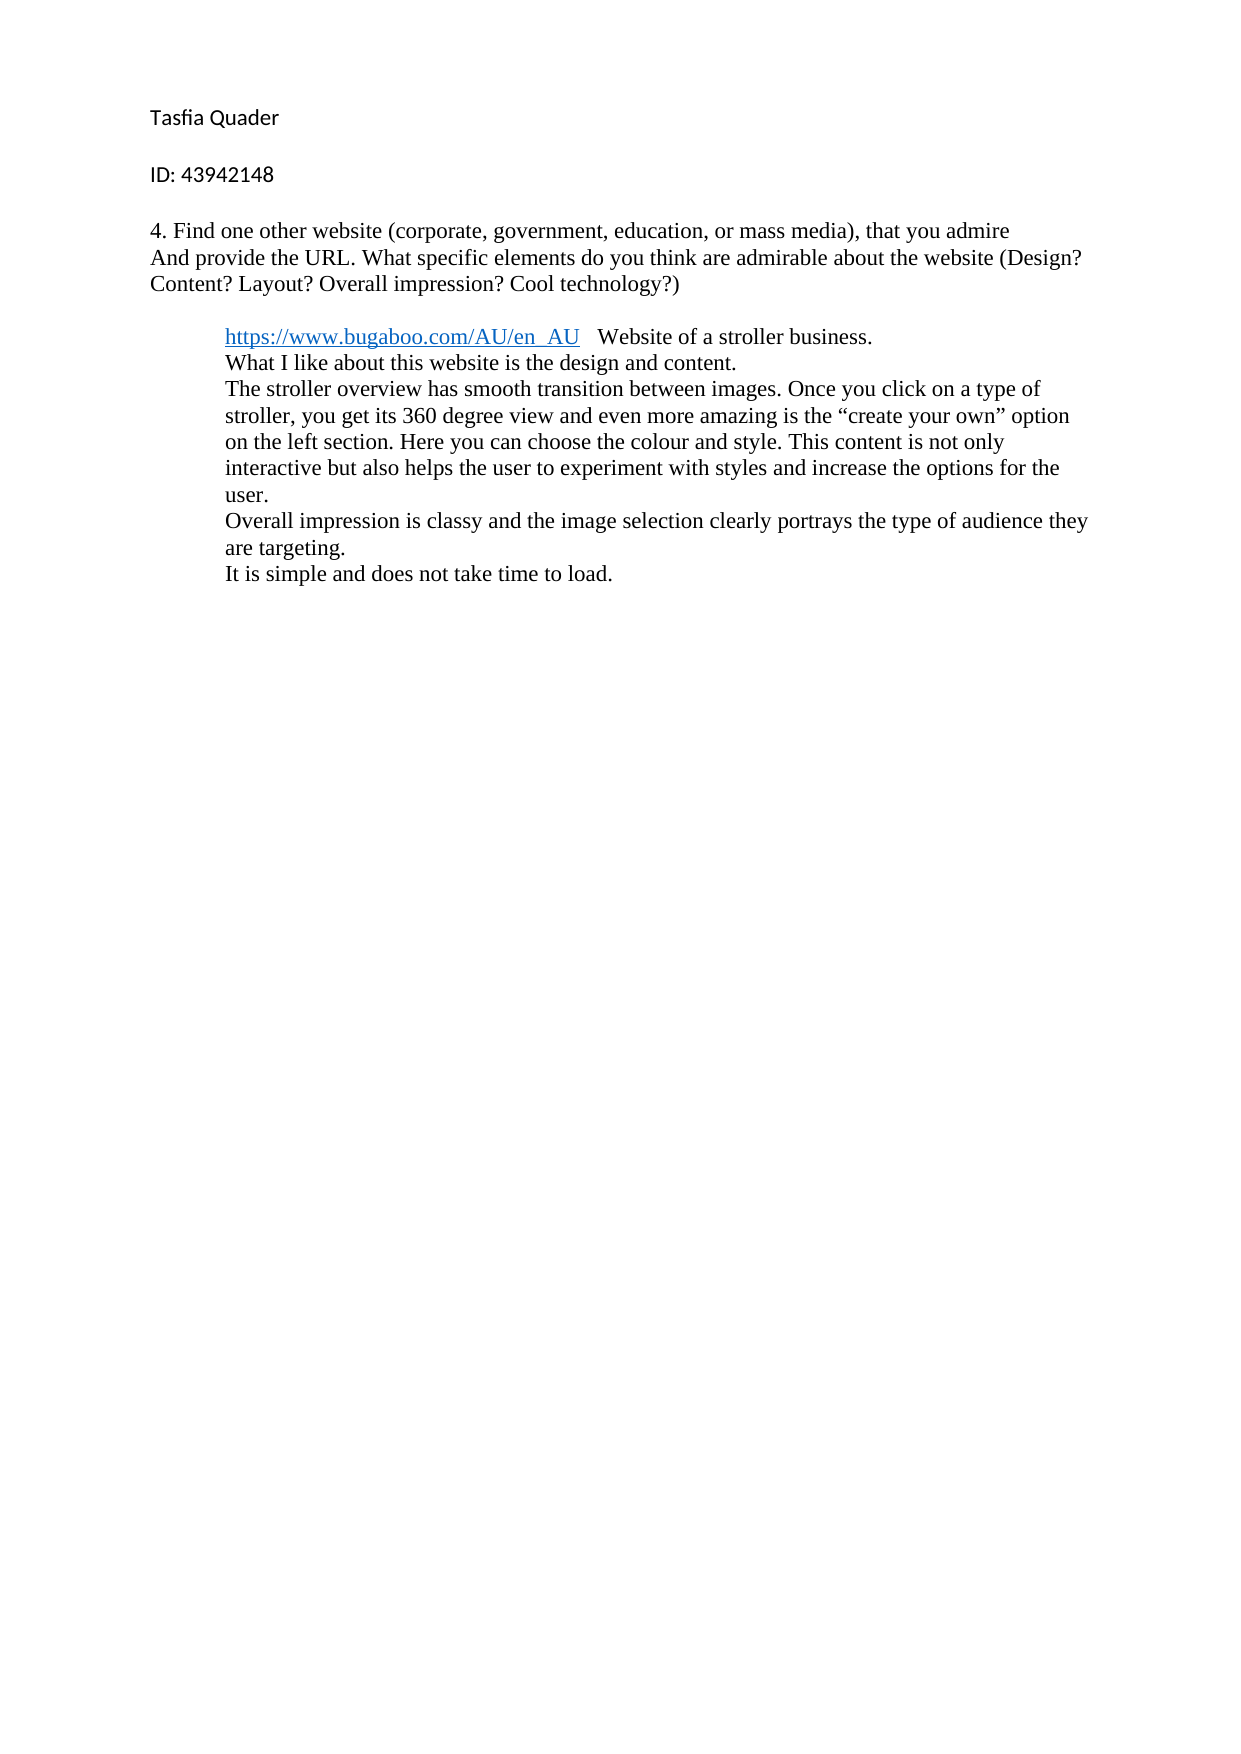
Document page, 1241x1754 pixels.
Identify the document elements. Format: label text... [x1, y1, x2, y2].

text What I like about this website is the design and content. [225, 349, 1090, 375]
text It is simple and does not take time to load. [225, 560, 1090, 586]
text 4. Find one other website (corporate, government, education, or mass media), that you admire [150, 217, 1090, 244]
text https://www.bugaboo.com/AU/en_AU Website of a stroller business. [225, 323, 1090, 349]
text And provide the URL. What specific elements do you think are admirable about the website (Design? Content? Layout? Overall impression? Cool technology?) [150, 244, 1090, 296]
text The stroller overview has smooth transition between images. Once you click on a type of stroller, you get its 360 degree view and even more amazing is the “create your own” option on the left section. Here you can choose the colour and style. This content is not only interactive but also helps the user to experiment with styles and increase the options for the user. [225, 375, 1090, 507]
text Overall impression is classy and the image selection clearly portrays the type of audience they are targeting. [225, 507, 1090, 560]
